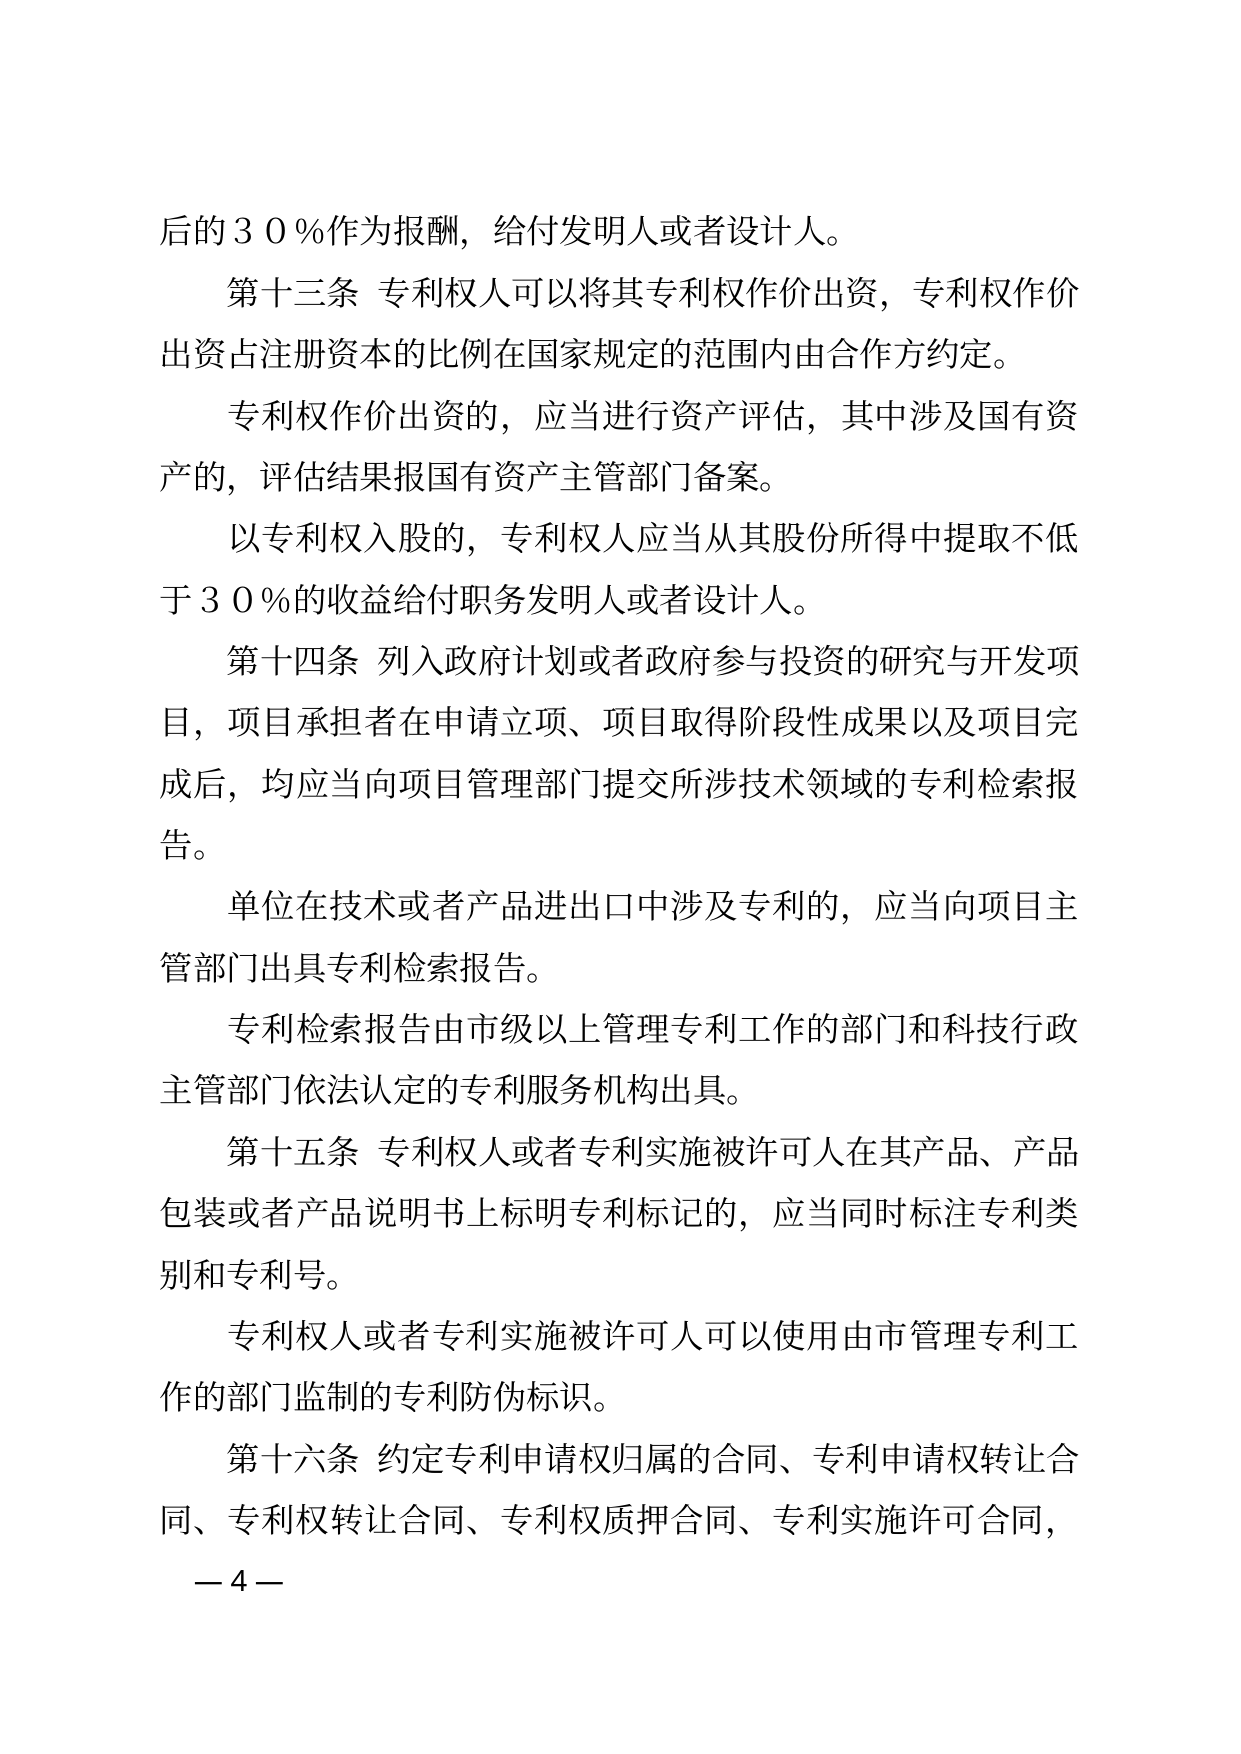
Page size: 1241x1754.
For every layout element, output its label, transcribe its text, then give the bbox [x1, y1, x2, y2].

text 专利检索报告由市级以上管理专利工作的部门和科技行政主管部门依法认定的专利服务机构出具。 [159, 992, 1081, 1115]
text 第十四条 列入政府计划或者政府参与投资的研究与开发项目，项目承担者在申请立项、项目取得阶段性成果以及项目完成后，均应当向项目管理部门提交所涉技术领域的专利检索报告。 [159, 624, 1081, 870]
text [159, 195, 1081, 256]
text 专利权人或者专利实施被许可人可以使用由市管理专利工作的部门监制的专利防伪标识。 [159, 1299, 1081, 1422]
text 以专利权入股的，专利权人应当从其股份所得中提取不低于３０％的收益给付职务发明人或者设计人。 [159, 502, 1081, 624]
text 单位在技术或者产品进出口中涉及专利的，应当向项目主管部门出具专利检索报告。 [159, 870, 1081, 992]
text 第十三条 专利权人可以将其专利权作价出资，专利权作价出资占注册资本的比例在国家规定的范围内由合作方约定。 [159, 256, 1081, 379]
text 第十五条 专利权人或者专利实施被许可人在其产品、产品包装或者产品说明书上标明专利标记的，应当同时标注专利类别和专利号。 [159, 1115, 1081, 1299]
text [159, 1422, 1081, 1545]
text 专利权作价出资的，应当进行资产评估，其中涉及国有资产的，评估结果报国有资产主管部门备案。 [159, 379, 1081, 502]
